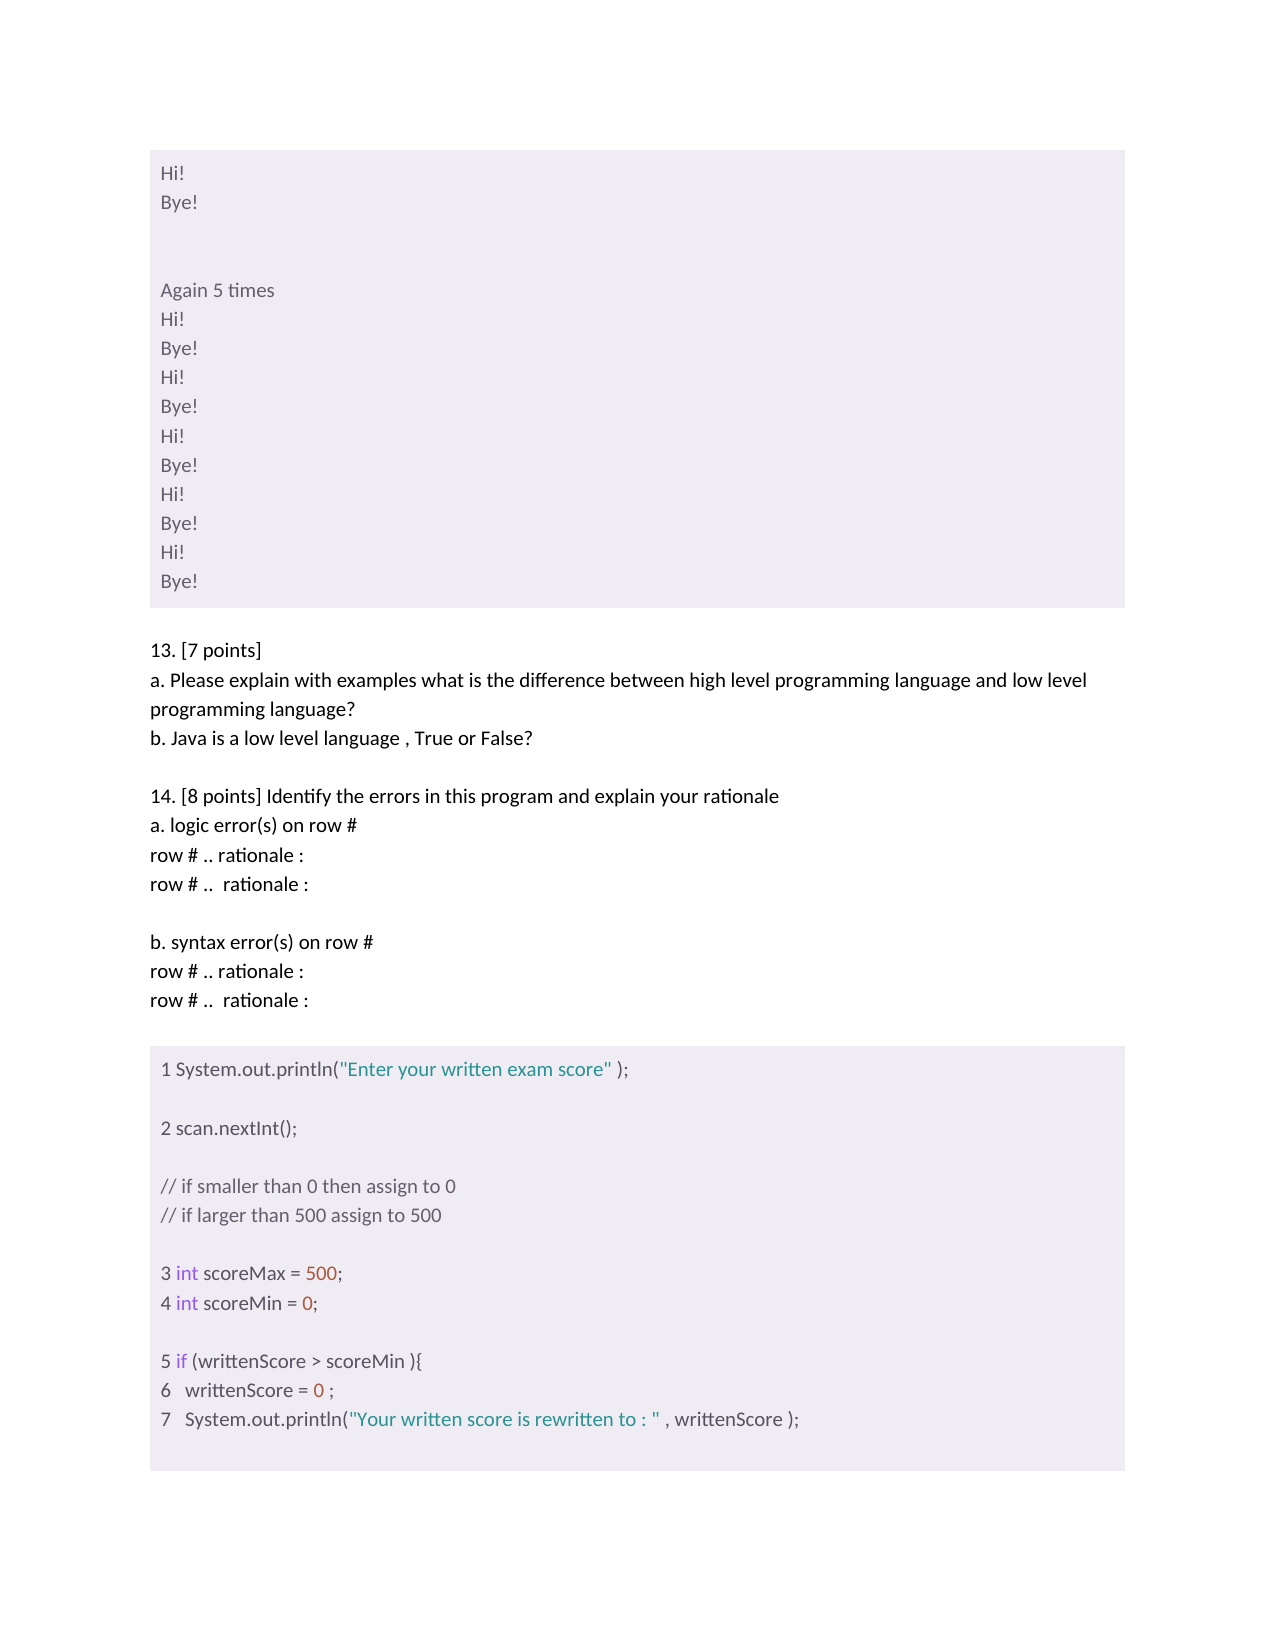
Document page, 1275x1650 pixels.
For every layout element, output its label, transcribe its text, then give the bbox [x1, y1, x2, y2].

text row # .. rationale : [150, 842, 1125, 867]
text 14. [8 points] Identify the errors in this program and explain your rationale [150, 783, 1125, 809]
text 13. [7 points] [150, 638, 1125, 663]
text row # .. rationale : [150, 988, 1125, 1013]
text a. logic error(s) on row # [150, 813, 1125, 838]
text b. Java is a low level language , True or False? [150, 725, 1125, 751]
text row # .. rationale : [150, 958, 1125, 984]
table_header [150, 150, 1125, 608]
text b. syntax error(s) on row # [150, 929, 1125, 955]
text a. Please explain with examples what is the difference between high level programming language and low level programming language? [150, 667, 1125, 721]
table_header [150, 1046, 1125, 1471]
text row # .. rationale : [150, 871, 1125, 896]
